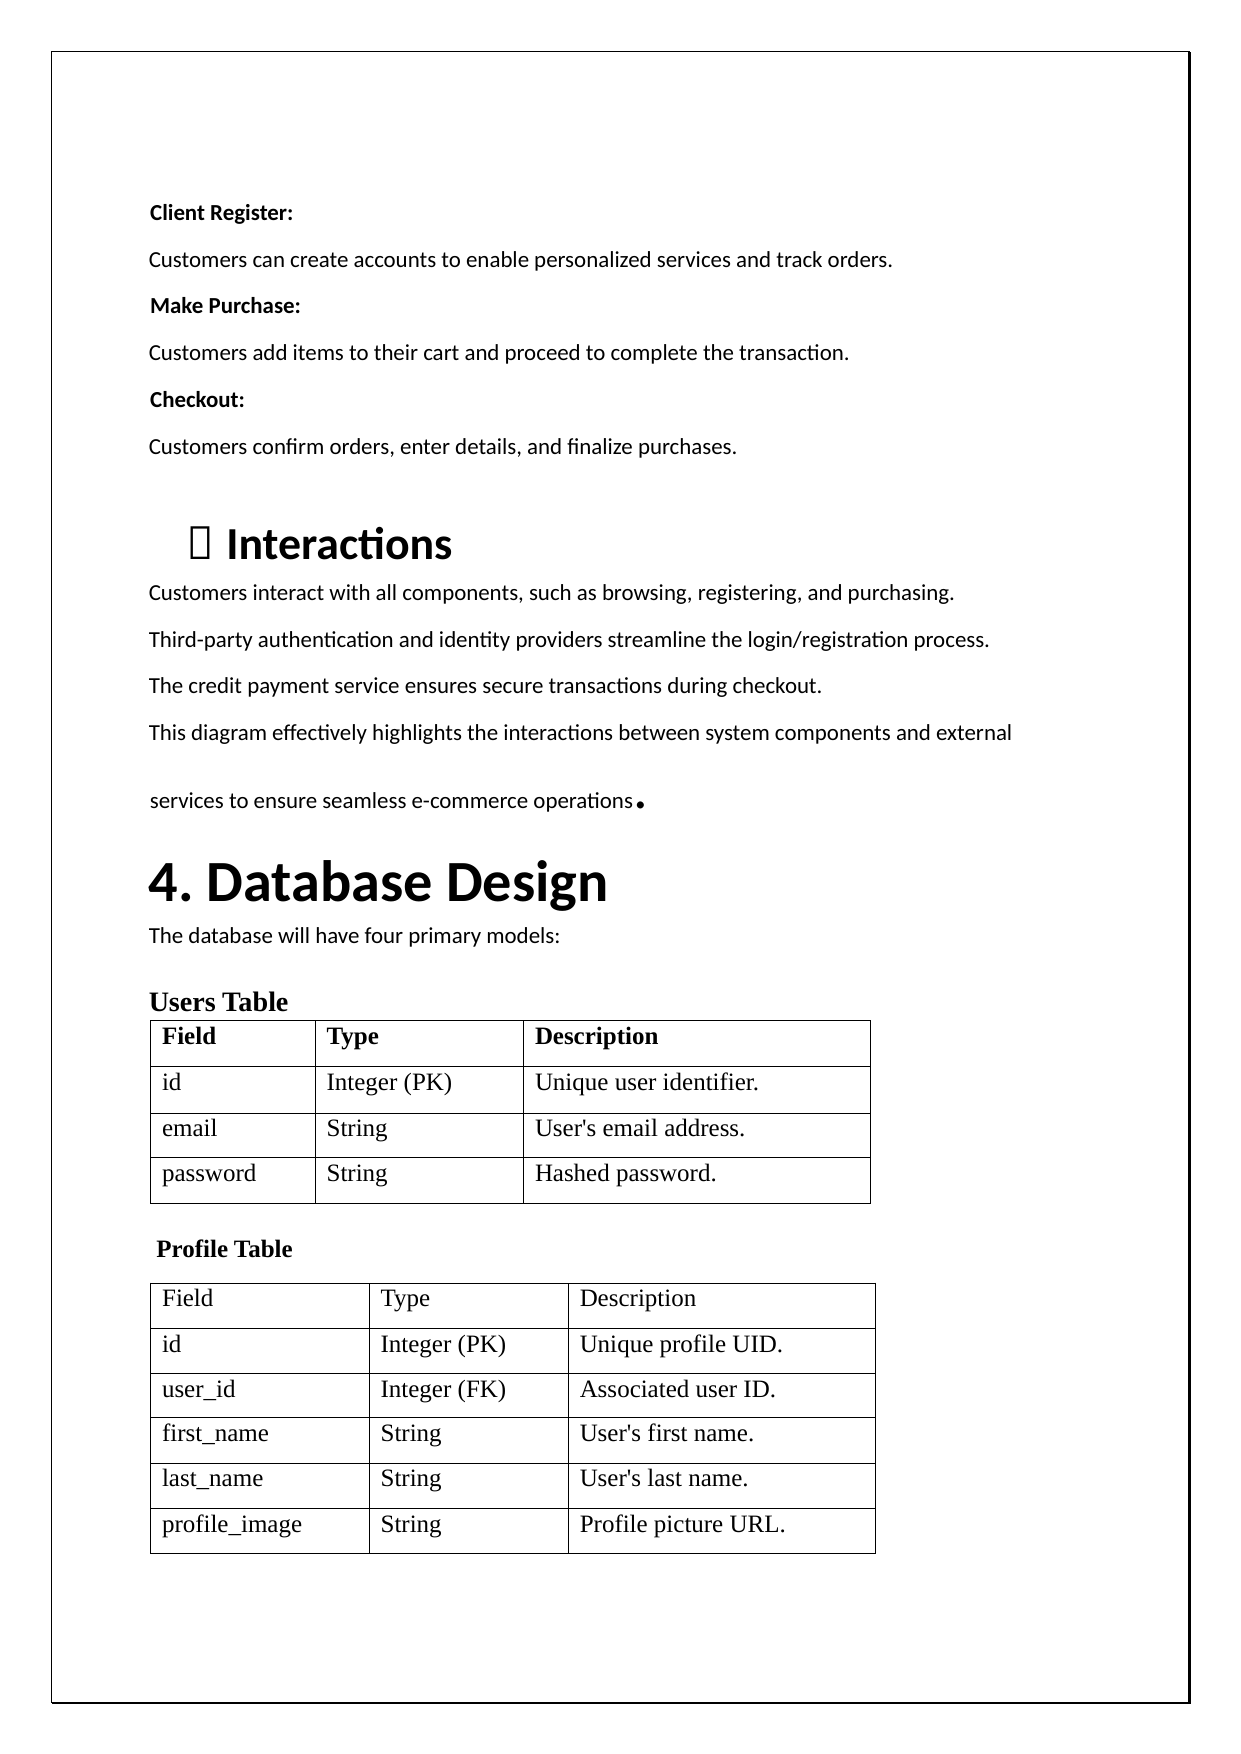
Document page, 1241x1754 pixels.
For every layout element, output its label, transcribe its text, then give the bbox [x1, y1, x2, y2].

table_cell Integer (PK) [370, 1329, 568, 1373]
table_cell password [151, 1158, 315, 1203]
table_cell String [370, 1418, 568, 1462]
table_cell User's first name. [569, 1418, 875, 1462]
table_cell first_name [151, 1418, 369, 1462]
text Client Register: [150, 198, 1083, 226]
table_cell String [370, 1464, 568, 1508]
table_cell Unique profile UID. [569, 1329, 875, 1373]
table_cell Profile picture URL. [569, 1509, 875, 1553]
table_header Description [569, 1284, 875, 1328]
text Third-party authentication and identity providers streamline the login/registration process. [148, 625, 1083, 653]
table_cell Integer (FK) [370, 1374, 568, 1417]
text Checkout: [150, 385, 1083, 413]
table_header Description [524, 1021, 870, 1066]
table_cell String [370, 1509, 568, 1553]
text Customers add items to their cart and proceed to complete the transaction. [148, 338, 1083, 366]
table_cell id [151, 1329, 369, 1373]
text The database will have four primary models: [148, 921, 1083, 949]
table_cell last_name [151, 1464, 369, 1508]
subtitle Users Table [148, 985, 1083, 1018]
table_cell Associated user ID. [569, 1374, 875, 1417]
text Customers confirm orders, enter details, and finalize purchases. [148, 432, 1083, 460]
table_cell id [151, 1067, 315, 1112]
table_cell profile_image [151, 1509, 369, 1553]
table_cell email [151, 1114, 315, 1157]
text Customers interact with all components, such as browsing, registering, and purchasing. [148, 578, 1083, 606]
text Customers can create accounts to enable personalized services and track orders. [148, 245, 1083, 273]
table_header Field [151, 1284, 369, 1328]
table_cell Integer (PK) [316, 1067, 523, 1112]
table_cell User's email address. [524, 1114, 870, 1157]
subtitle  Interactions [186, 510, 1083, 573]
text The credit payment service ensures secure transactions during checkout. [148, 672, 1083, 699]
table_header Type [370, 1284, 568, 1328]
text This diagram effectively highlights the interactions between system components and external services to ensure seamless e-commerce operations. [148, 718, 1083, 823]
table_header Field [151, 1021, 315, 1066]
table_cell String [316, 1114, 523, 1157]
subtitle Database Design [148, 844, 1083, 916]
table_cell user_id [151, 1374, 369, 1417]
table_cell Unique user identifier. [524, 1067, 870, 1112]
text Profile Table [150, 1234, 1083, 1263]
table_cell Hashed password. [524, 1158, 870, 1203]
table_cell User's last name. [569, 1464, 875, 1508]
table_cell String [316, 1158, 523, 1203]
text Make Purchase: [150, 292, 1083, 319]
table_header Type [316, 1021, 523, 1066]
